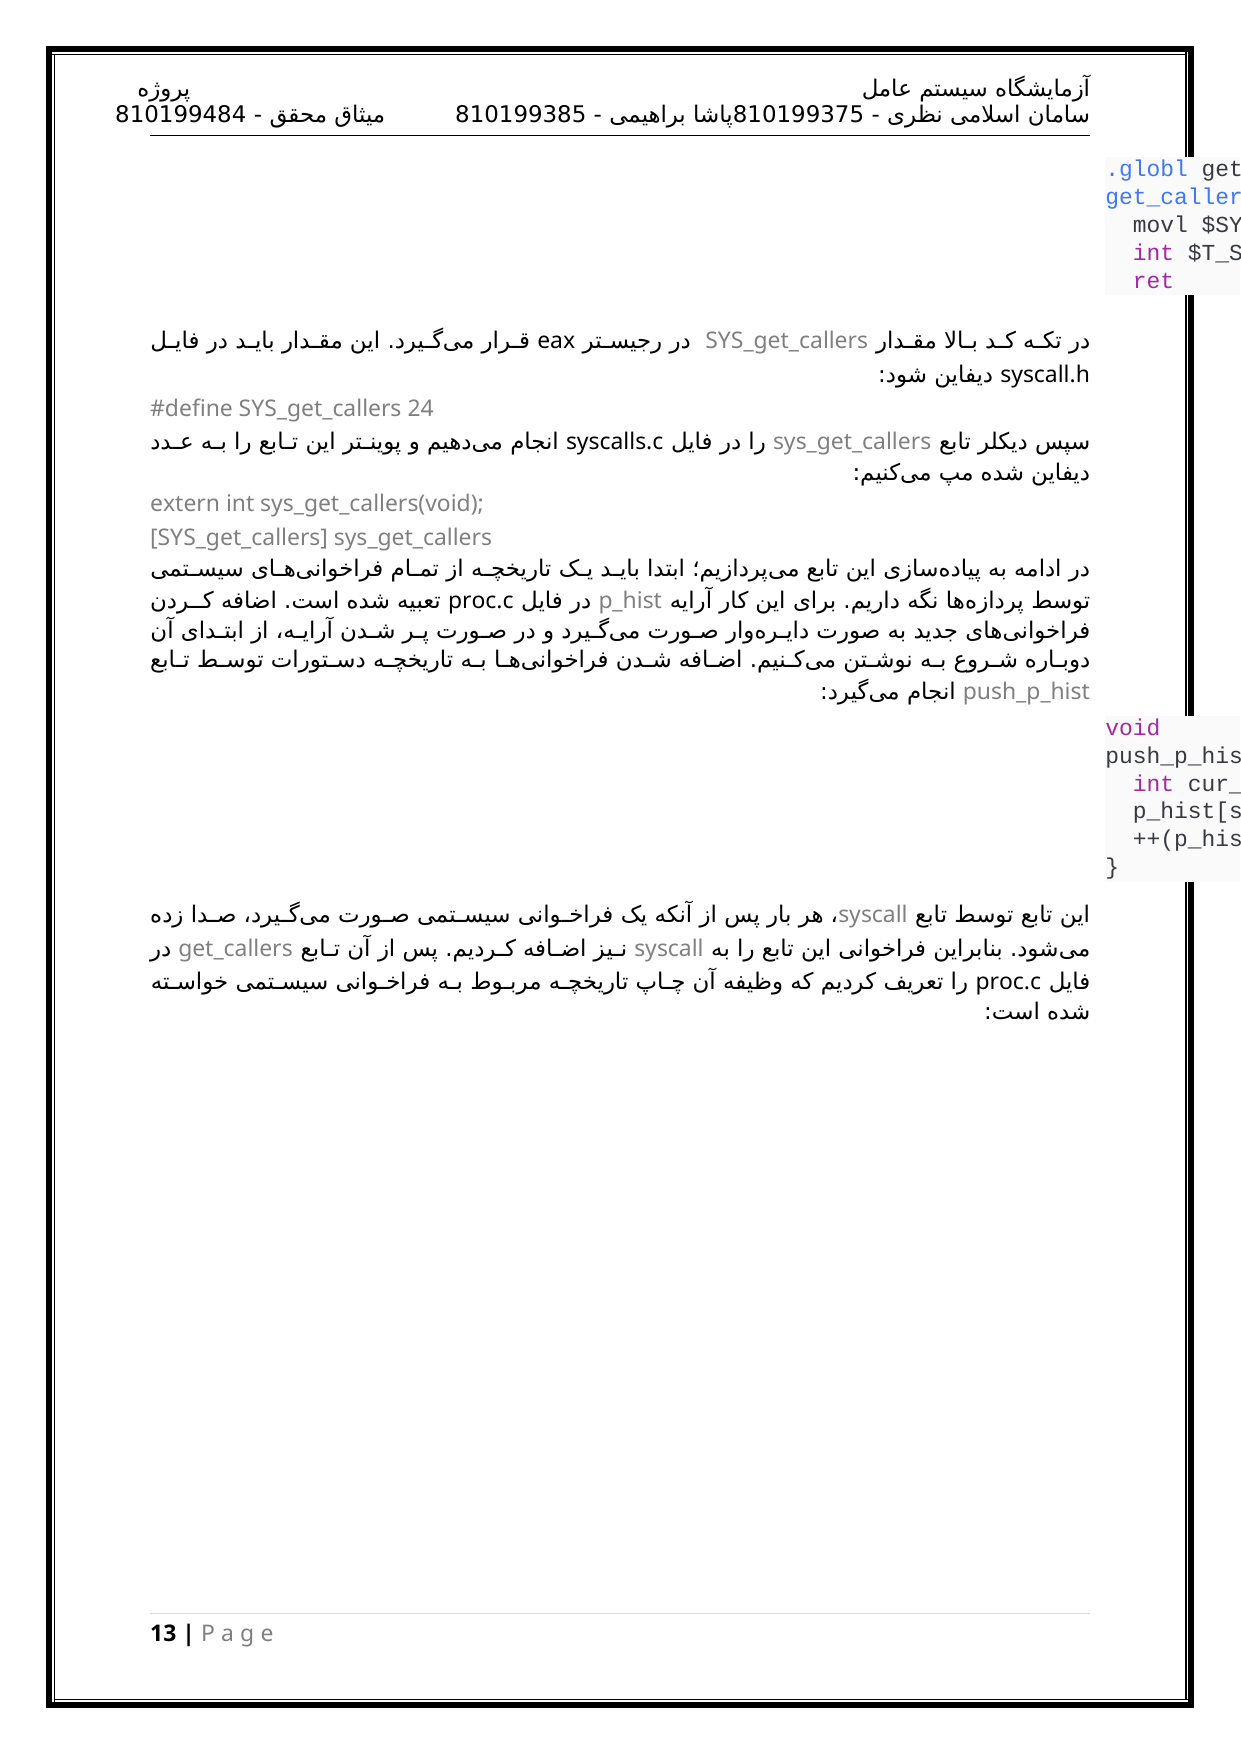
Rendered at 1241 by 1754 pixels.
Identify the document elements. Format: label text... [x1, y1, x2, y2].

text سپس دیکلر تابع sys_get_callers را در فایل syscalls.c انجام می‌دهیم و پوینتر این تابع را به عدد دیفاین شده مپ می‌کنیم: [150, 425, 1090, 485]
text [SYS_get_callers] sys_get_callers [150, 521, 1090, 552]
text در تکه کد بالا مقدار SYS_get_callers در رجیستر eax قرار می‌گیرد. این مقدار باید در فایل syscall.h دیفاین شود: [150, 150, 1090, 389]
text این تابع توسط تابع syscall، هر بار پس از آنکه یک فراخوانی سیستمی صورت می‌گیرد، صدا زده می‌شود. بنابراین فراخوانی این تابع را به syscall نیز اضافه کردیم. پس از آن تابع get_callers در فایل proc.c را تعریف کردیم که وظیفه آن چاپ تاریخچه مربوط به فراخوانی سیستمی خواسته شده است: [150, 709, 1090, 1025]
text در ادامه به پیاده‌سازی این تابع می‌پردازیم؛ ابتدا باید یک تاریخچه از تمام فراخوانی‌های سیستمی توسط پردازه‌ها نگه داریم. برای این کار آرایه p_hist در فایل proc.c تعبیه شده است. اضافه کردن فراخوانی‌های جدید به صورت دایره‌وار صورت می‌گیرد و در صورت پر شدن آرایه، از ابتدای آن دوباره شروع به نوشتن می‌کنیم. اضافه شدن فراخوانی‌ها به تاریخچه دستورات توسط تابع push_p_hist انجام می‌گیرد: [150, 555, 1090, 706]
text #define SYS_get_callers 24 [150, 392, 1090, 423]
text extern int sys_get_callers(void); [150, 487, 1090, 519]
